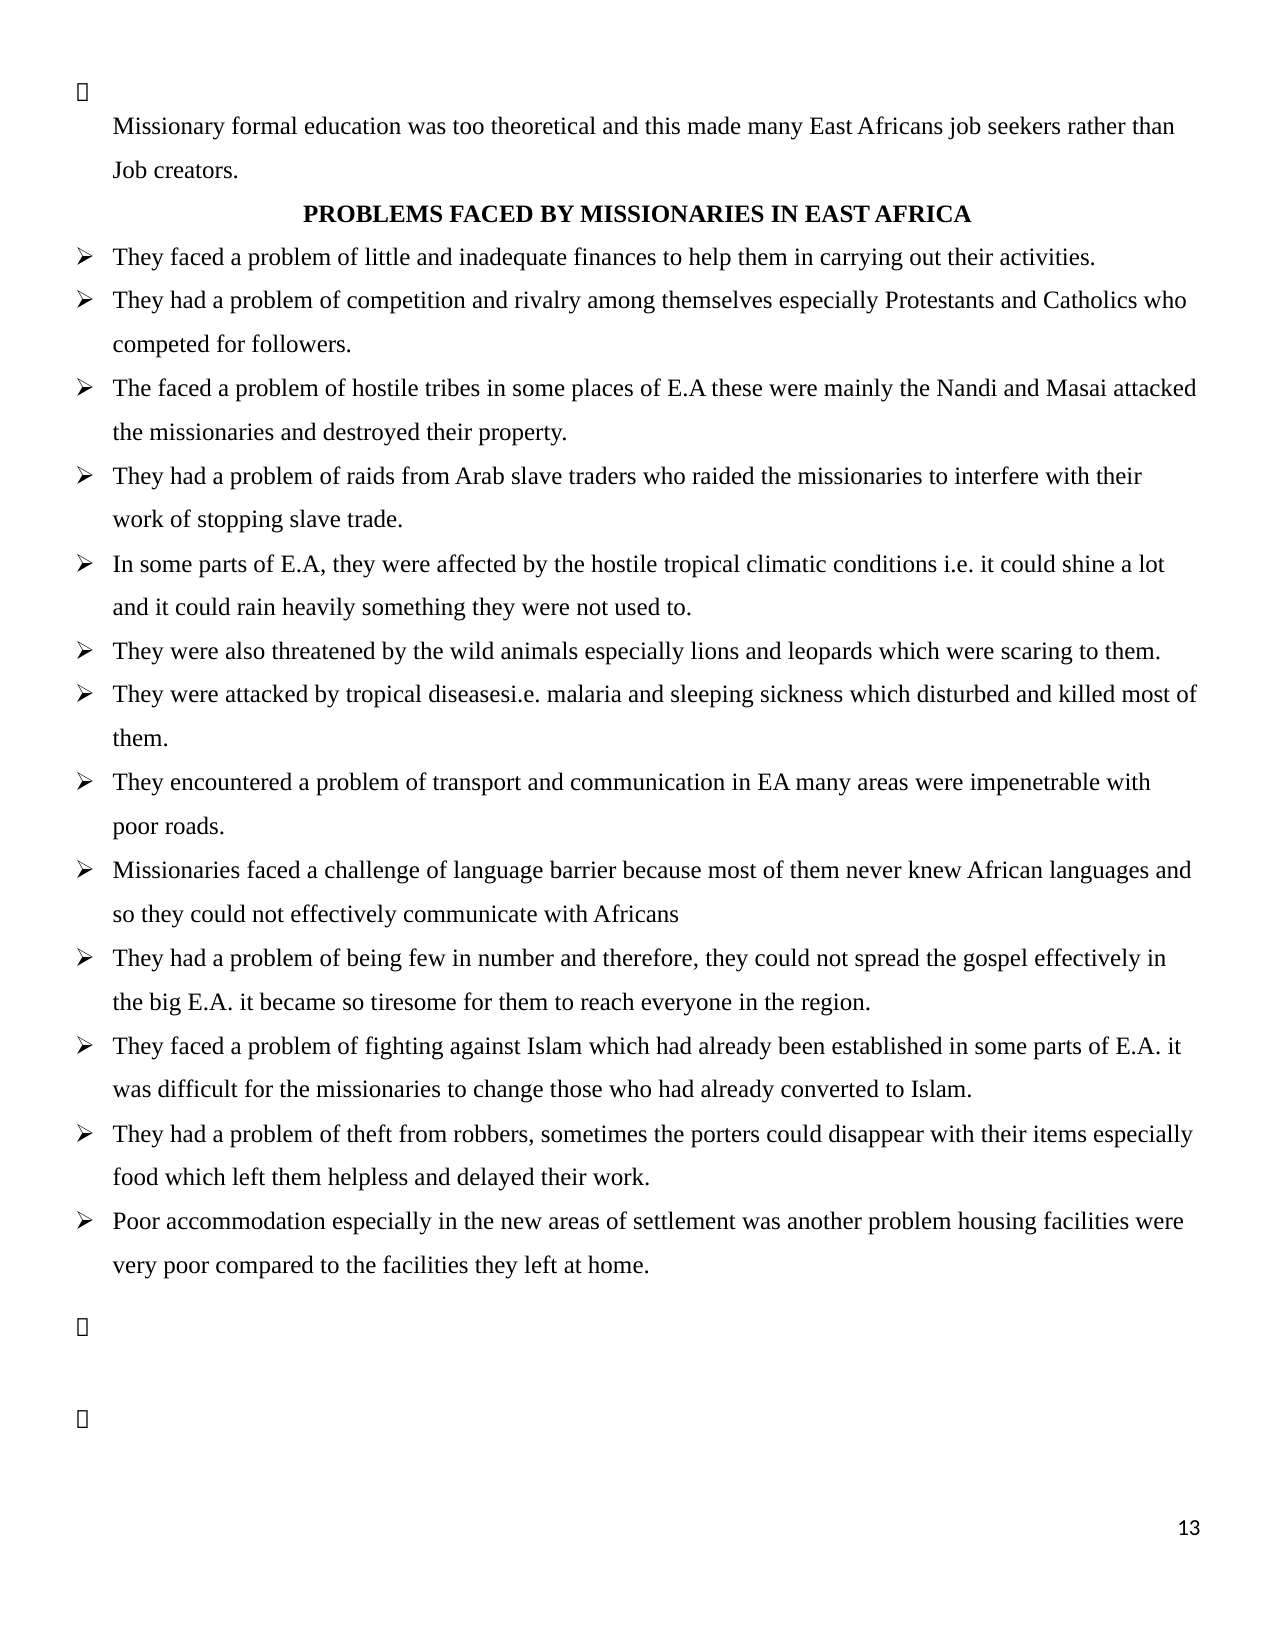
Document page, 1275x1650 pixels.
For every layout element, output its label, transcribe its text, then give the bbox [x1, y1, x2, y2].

list They were also threatened by the wild animals especially lions and leopards which were scaring to them. [75, 636, 1199, 665]
list They encountered a problem of transport and communication in EA many areas were impenetrable with poor roads. [75, 767, 1199, 840]
list They had a problem of being few in number and therefore, they could not spread the gospel effectively in the big E.A. it became so tiresome for them to reach everyone in the region. [75, 943, 1199, 1015]
list They faced a problem of little and inadequate finances to help them in carrying out their activities. [75, 242, 1199, 271]
list The faced a problem of hostile tribes in some places of E.A these were mainly the Nandi and Masai attacked the missionaries and destroyed their property. [75, 373, 1199, 445]
list They had a problem of theft from robbers, sometimes the porters could disappear with their items especially food which left them helpless and delayed their work. [75, 1119, 1199, 1191]
list They were attacked by tropical diseasesi.e. malaria and sleeping sickness which disturbed and killed most of them. [75, 679, 1199, 752]
list Missionaries faced a challenge of language barrier because most of them never knew African languages and so they could not effectively communicate with Africans [75, 855, 1199, 928]
text Missionary formal education was too theoretical and this made many East Africans job seekers rather than Job creators. [112, 111, 1199, 184]
list They had a problem of competition and rivalry among themselves especially Protestants and Catholics who competed for followers. [75, 285, 1199, 358]
list They faced a problem of fighting against Islam which had already been established in some parts of E.A. it was difficult for the missionaries to change those who had already converted to Islam. [75, 1031, 1199, 1103]
list They had a problem of raids from Arab slave traders who raided the missionaries to interfere with their work of stopping slave trade. [75, 461, 1199, 533]
list In some parts of E.A, they were affected by the hostile tropical climatic conditions i.e. it could shine a lot and it could rain heavily something they were not used to. [75, 549, 1199, 621]
subtitle PROBLEMS FACED BY MISSIONARIES IN EAST AFRICA [151, 199, 1124, 228]
list Poor accommodation especially in the new areas of settlement was another problem housing facilities were very poor compared to the facilities they left at home. [75, 1206, 1199, 1279]
